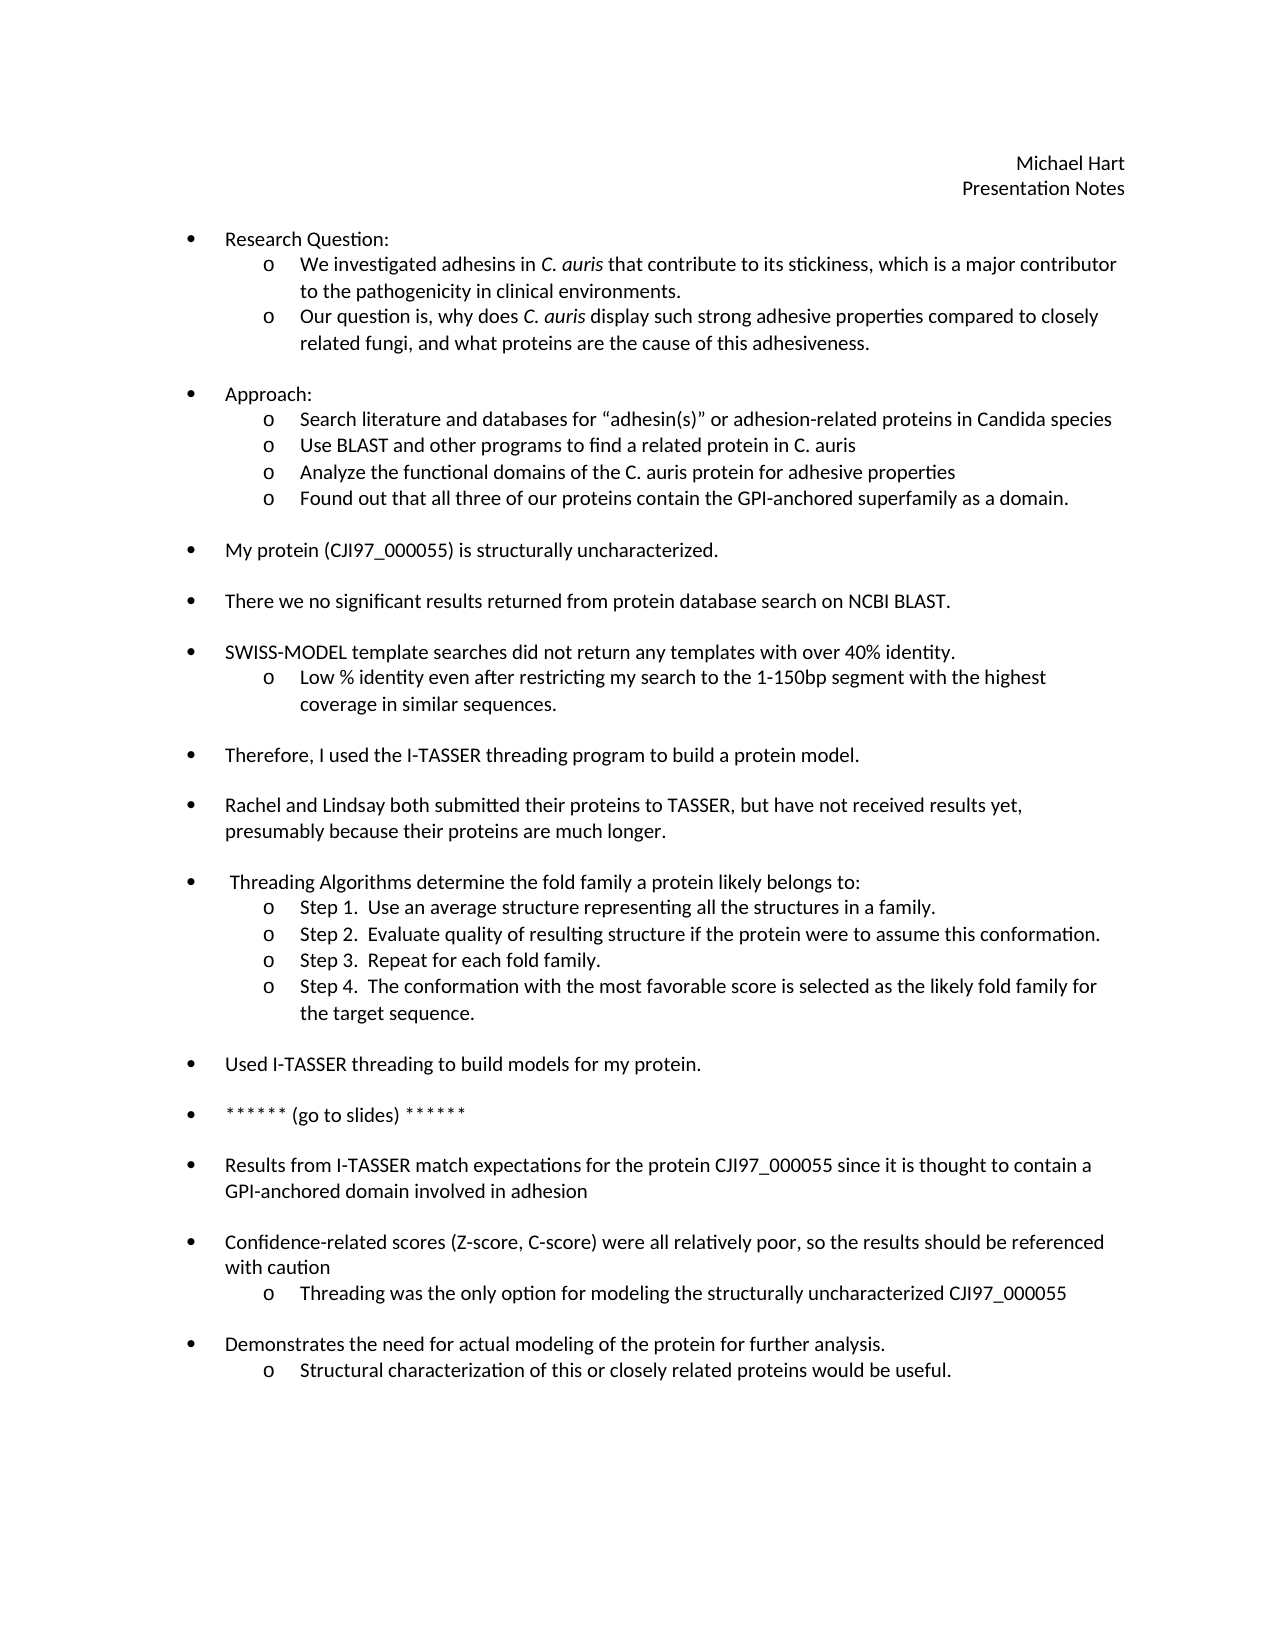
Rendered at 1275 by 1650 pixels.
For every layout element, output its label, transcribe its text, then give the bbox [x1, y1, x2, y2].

list Found out that all three of our proteins contain the GPI-anchored superfamily as a domain. [262, 486, 1125, 512]
list Research Question: [187, 226, 1125, 252]
list Our question is, why does C. auris display such strong adhesive properties compared to closely related fungi, and what proteins are the cause of this adhesiveness. [262, 303, 1125, 355]
list Use BLAST and other programs to find a related protein in C. auris [262, 433, 1125, 459]
text Presentation Notes [150, 175, 1125, 201]
list Structural characterization of this or closely related proteins would be useful. [262, 1357, 1125, 1383]
list ****** (go to slides) ****** [187, 1102, 1125, 1127]
list Rachel and Lindsay both submitted their proteins to TASSER, but have not received results yet, presumably because their proteins are much longer. [187, 793, 1125, 843]
list Step 3. Repeat for each fold family. [262, 947, 1125, 974]
list Results from I-TASSER match expectations for the protein CJI97_000055 since it is thought to contain a GPI-anchored domain involved in adhesion [187, 1153, 1125, 1203]
list Therefore, I used the I-TASSER threading program to build a protein model. [187, 742, 1125, 767]
list SWISS-MODEL template searches did not return any templates with over 40% identity. [187, 639, 1125, 664]
list Step 1. Use an average structure representing all the structures in a family. [262, 894, 1125, 921]
list Threading was the only option for modeling the structurally uncharacterized CJI97_000055 [262, 1280, 1125, 1306]
list There we no significant results returned from protein database search on NCBI BLAST. [187, 588, 1125, 614]
list Step 2. Evaluate quality of resulting structure if the protein were to assume this conformation. [262, 921, 1125, 947]
list Used I-TASSER threading to build models for my protein. [187, 1051, 1125, 1076]
list Step 4. The conformation with the most favorable score is selected as the likely fold family for the target sequence. [262, 974, 1125, 1026]
list Low % identity even after restricting my search to the 1-150bp segment with the highest coverage in similar sequences. [262, 664, 1125, 716]
list Search literature and databases for “adhesin(s)” or adhesion-related proteins in Candida species [262, 406, 1125, 433]
list Confidence-related scores (Z-score, C-score) were all relatively poor, so the results should be referenced with caution [187, 1229, 1125, 1280]
list Threading Algorithms determine the fold family a protein likely belongs to: [187, 869, 1125, 894]
list Demonstrates the need for actual modeling of the protein for further analysis. [187, 1332, 1125, 1357]
text Michael Hart [150, 150, 1125, 175]
list Approach: [187, 381, 1125, 406]
list Analyze the functional domains of the C. auris protein for adhesive properties [262, 459, 1125, 486]
list My protein (CJI97_000055) is structurally uncharacterized. [187, 537, 1125, 563]
list We investigated adhesins in C. auris that contribute to its stickiness, which is a major contributor to the pathogenicity in clinical environments. [262, 252, 1125, 303]
